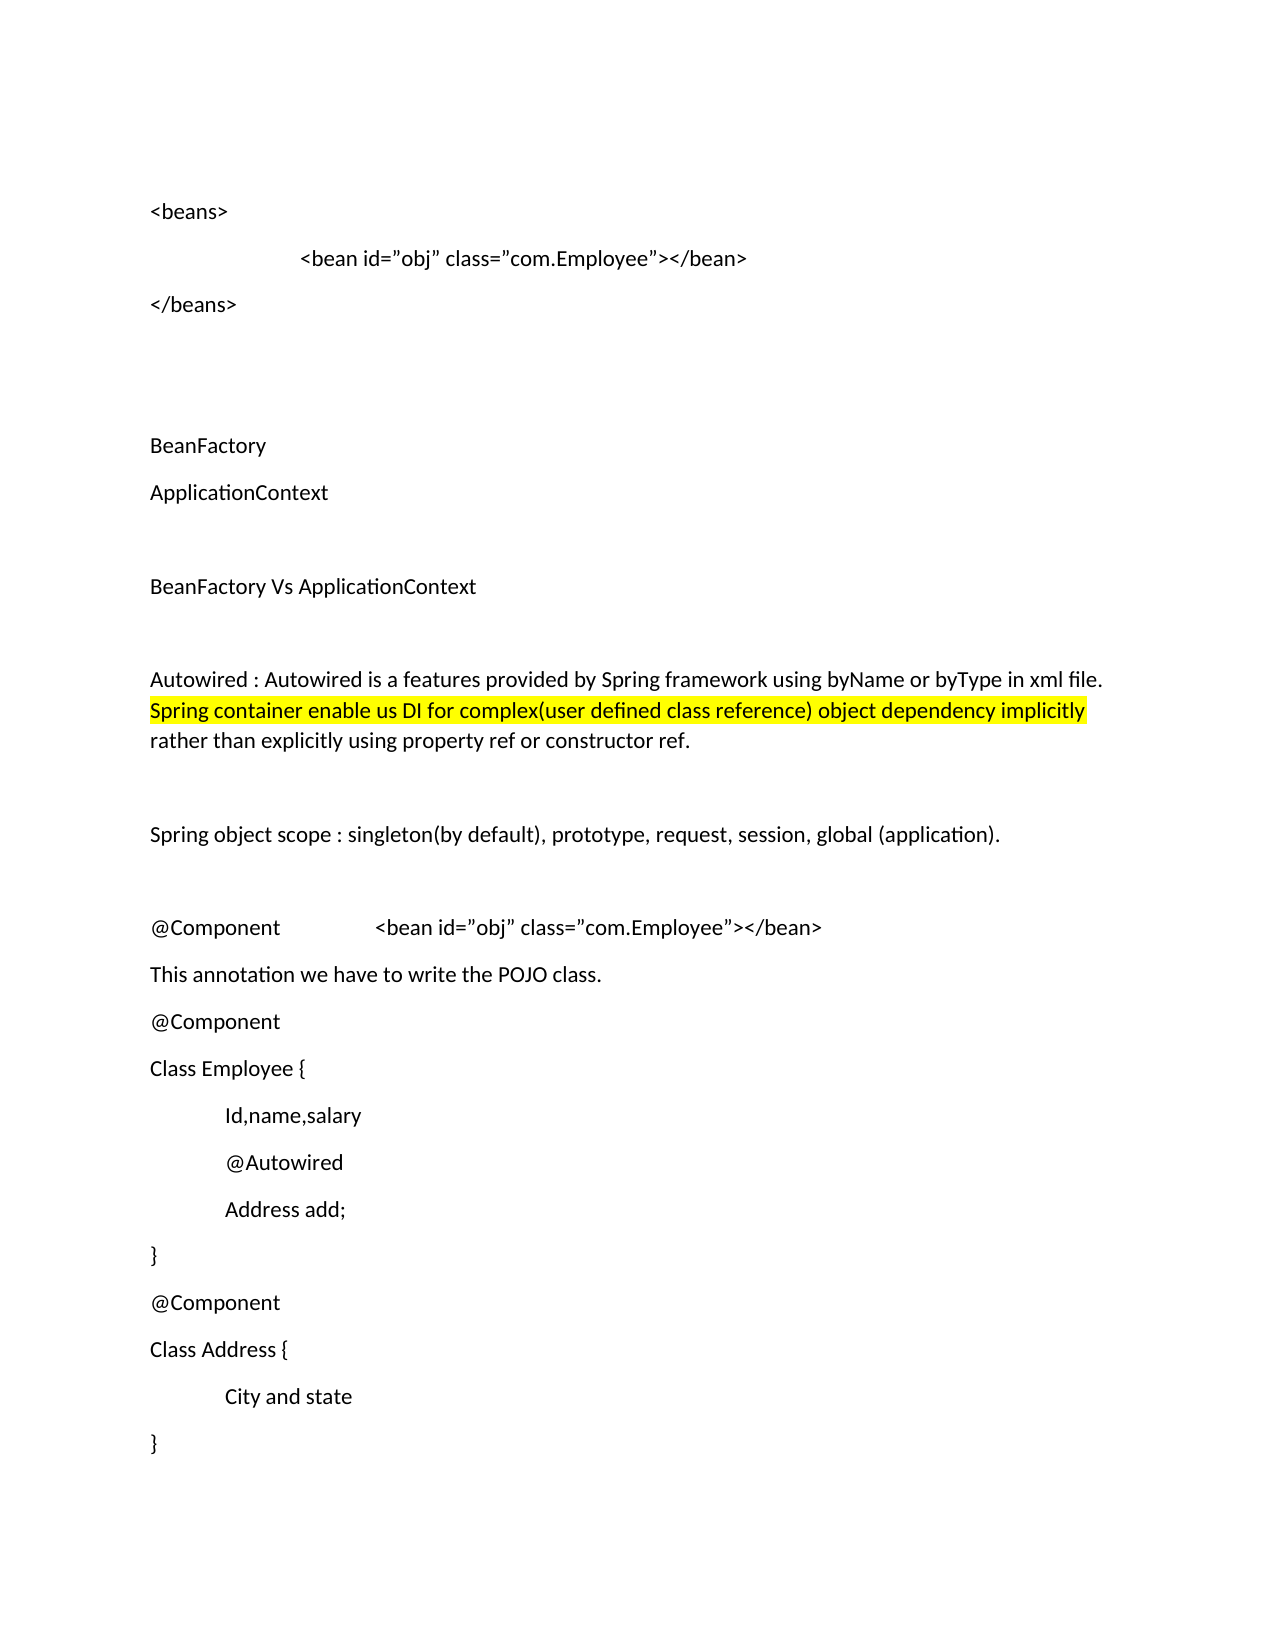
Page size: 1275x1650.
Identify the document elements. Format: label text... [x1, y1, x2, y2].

text This annotation we have to write the POJO class. [150, 960, 1125, 988]
text Autowired : Autowired is a features provided by Spring framework using byName or byType in xml file. Spring container enable us DI for complex(user defined class reference) object dependency implicitly rather than explicitly using property ref or constructor ref. [150, 666, 1125, 754]
text <bean id=”obj” class=”com.Employee”></bean> [150, 244, 1125, 272]
text Address add; [150, 1195, 1125, 1223]
text } [150, 1429, 1125, 1457]
text @Component [150, 1288, 1125, 1317]
text ApplicationContext [150, 478, 1125, 506]
text </beans> [150, 291, 1125, 319]
text @Component <bean id=”obj” class=”com.Employee”></bean> [150, 913, 1125, 942]
text BeanFactory Vs ApplicationContext [150, 572, 1125, 600]
text Class Employee { [150, 1054, 1125, 1082]
text BeanFactory [150, 431, 1125, 459]
text Class Address { [150, 1335, 1125, 1363]
text @Autowired [150, 1148, 1125, 1176]
text } [150, 1242, 1125, 1270]
text City and state [150, 1382, 1125, 1410]
text @Component [150, 1007, 1125, 1035]
text Id,name,salary [150, 1101, 1125, 1129]
text Spring object scope : singleton(by default), prototype, request, session, global (application). [150, 820, 1125, 848]
text <beans> [150, 197, 1125, 225]
